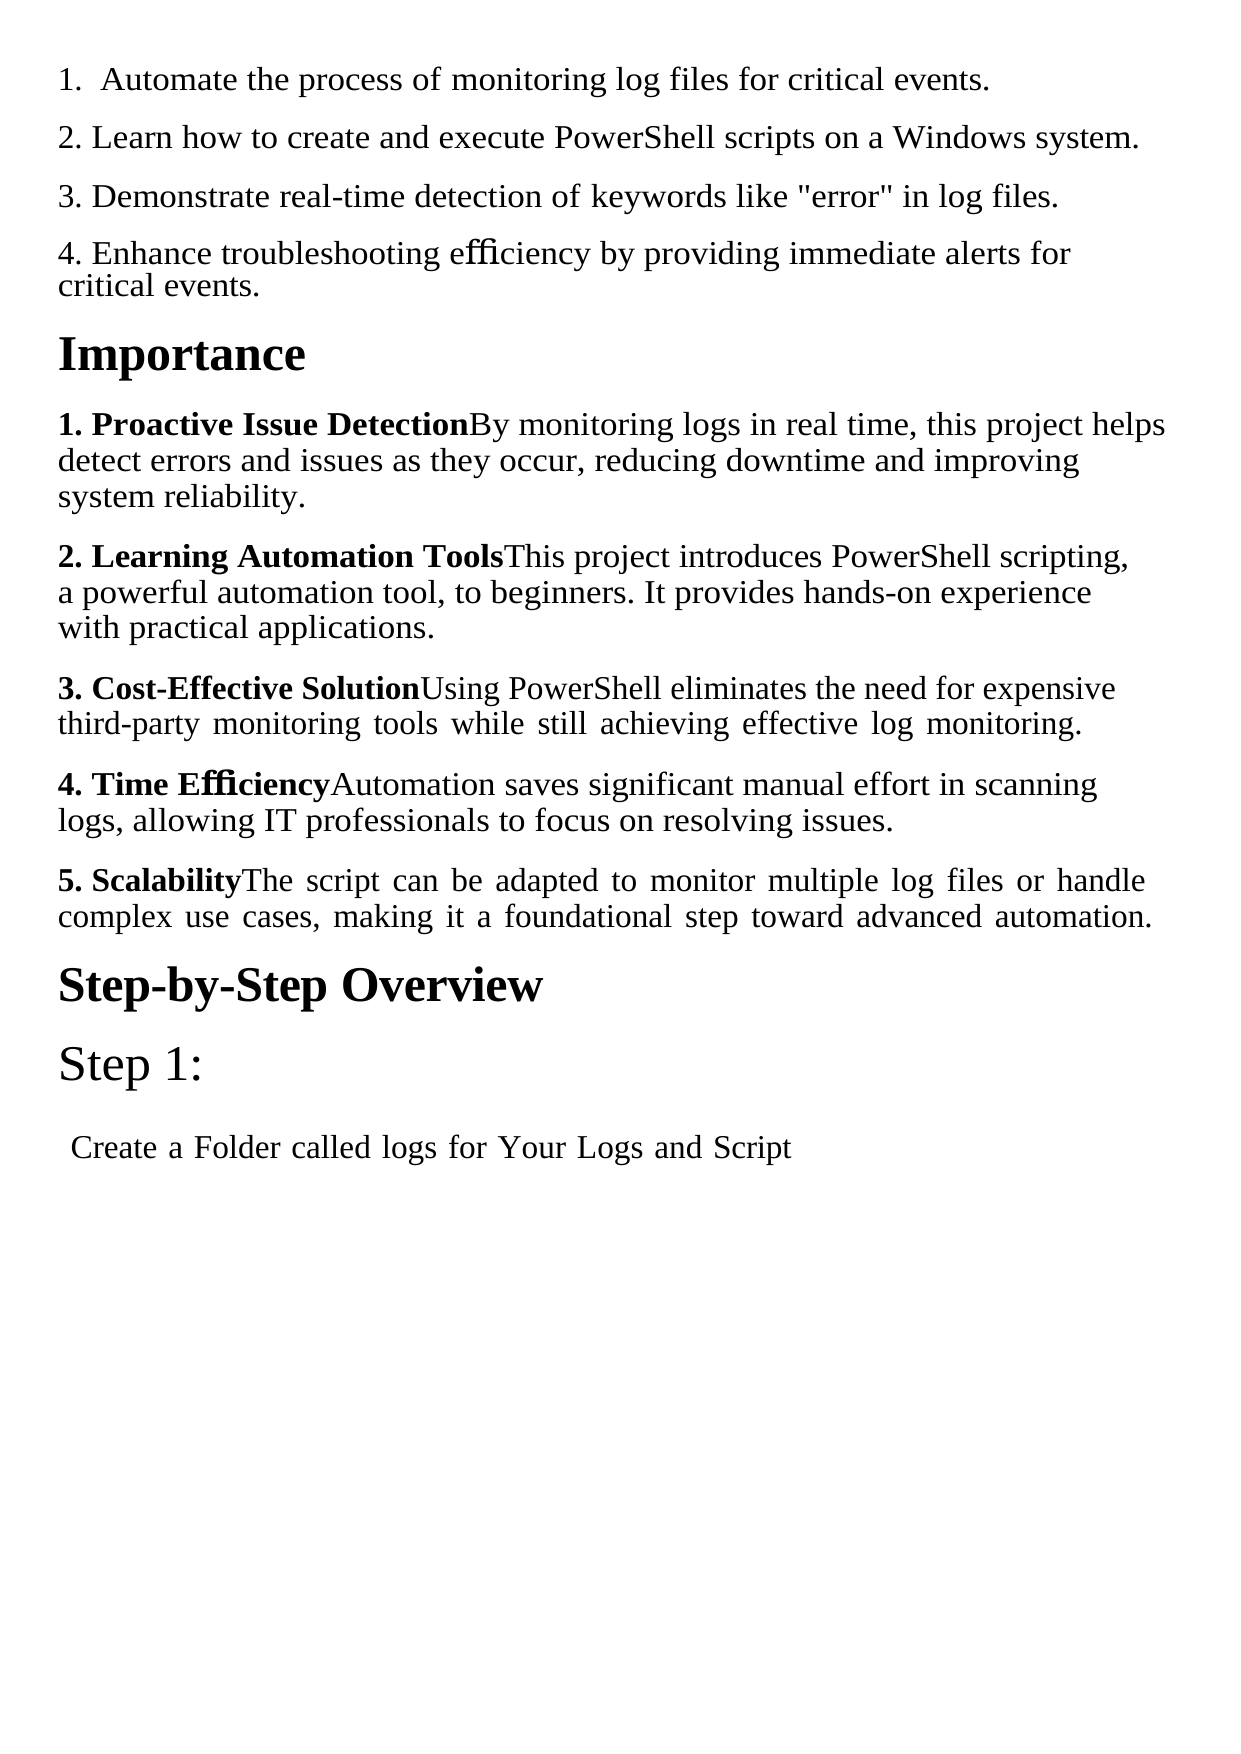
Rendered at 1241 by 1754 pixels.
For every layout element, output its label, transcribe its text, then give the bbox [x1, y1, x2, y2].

list Automate the process of monitoring log files for critical events. [58, 59, 1196, 97]
list Demonstrate real-time detection of keywords like "error" in log files. [58, 176, 1196, 215]
list Cost-Effective SolutionUsing PowerShell eliminates the need for expensive third-party monitoring tools while still achieving effective log monitoring. [58, 671, 1128, 742]
list Learning Automation ToolsThis project introduces PowerShell scripting, a powerful automation tool, to beginners. It provides hands-on experience with practical applications. [58, 539, 1146, 646]
subtitle Step-by-Step Overview [58, 954, 1196, 1012]
list ScalabilityThe script can be adapted to monitor multiple log files or handle complex use cases, making it a foundational step toward advanced automation. [58, 863, 1169, 934]
list Enhance troubleshooting eﬃciency by providing immediate alerts for critical events. [58, 238, 1165, 303]
subtitle Importance [58, 324, 1196, 381]
list Learn how to create and execute PowerShell scripts on a Windows system. [58, 117, 1196, 155]
list Proactive Issue DetectionBy monitoring logs in real time, this project helps detect errors and issues as they occur, reducing downtime and improving system reliability. [58, 407, 1182, 514]
list Time EﬃciencyAutomation saves significant manual effort in scanning logs, allowing IT professionals to focus on resolving issues. [58, 767, 1149, 838]
text Create a Folder called logs for Your Logs and Script [70, 1128, 1196, 1166]
subtitle Step 1: [58, 1034, 1196, 1091]
